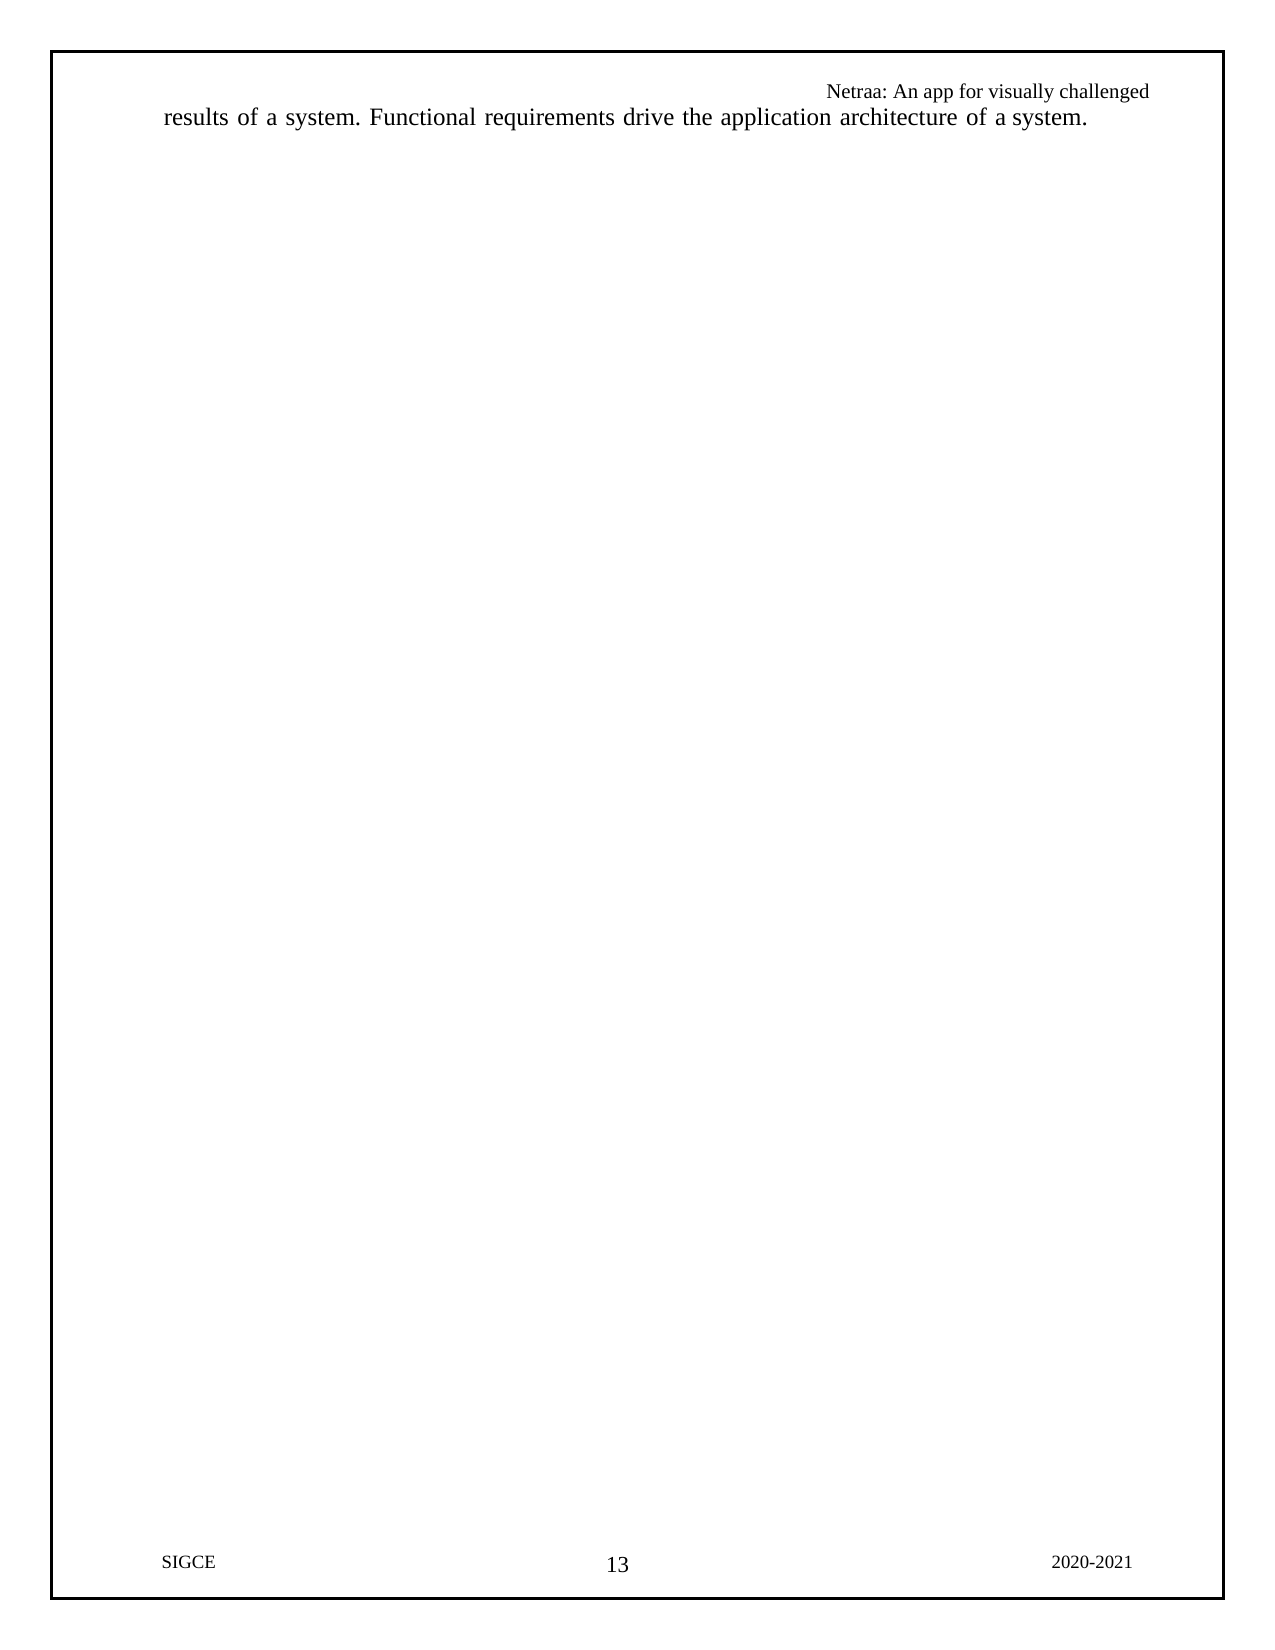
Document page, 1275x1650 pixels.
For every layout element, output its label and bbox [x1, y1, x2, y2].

text [163, 102, 1145, 131]
